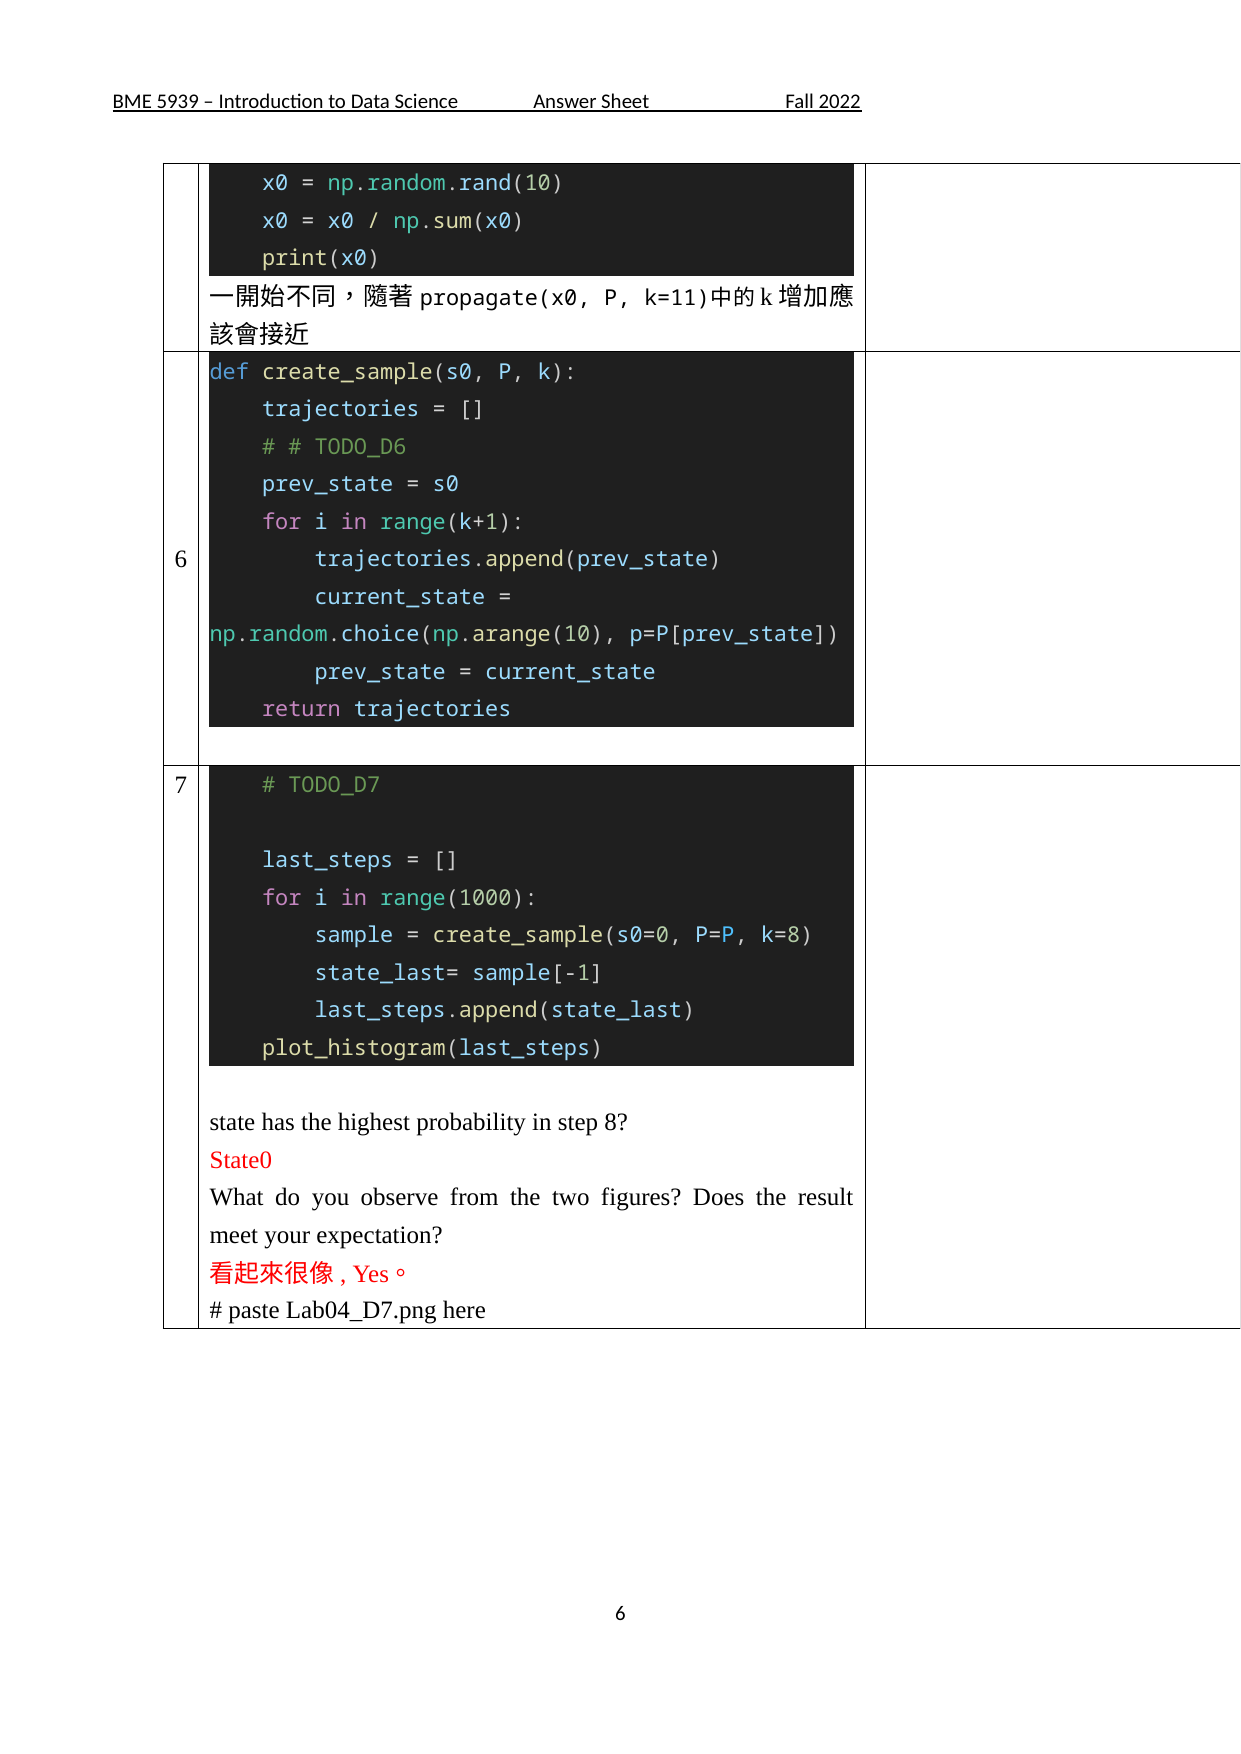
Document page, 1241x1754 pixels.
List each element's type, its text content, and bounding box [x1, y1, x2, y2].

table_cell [199, 766, 865, 1328]
table_cell def create_sample(s0, P, k): trajectories = [] # # TODO_D6 prev_state = s0 for i in range(k+1): trajectories.append(prev_state) current_state = np.random.choice(np.arange(10), p=P[prev_state]) prev_state = current_state return trajectories [199, 352, 865, 764]
table_cell [866, 766, 1240, 1328]
table_cell 7 [164, 766, 198, 1328]
table_cell 6 [164, 352, 198, 764]
table_cell 5 [164, 164, 198, 351]
table_cell [866, 164, 1240, 351]
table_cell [199, 164, 865, 351]
table_cell [866, 352, 1240, 764]
